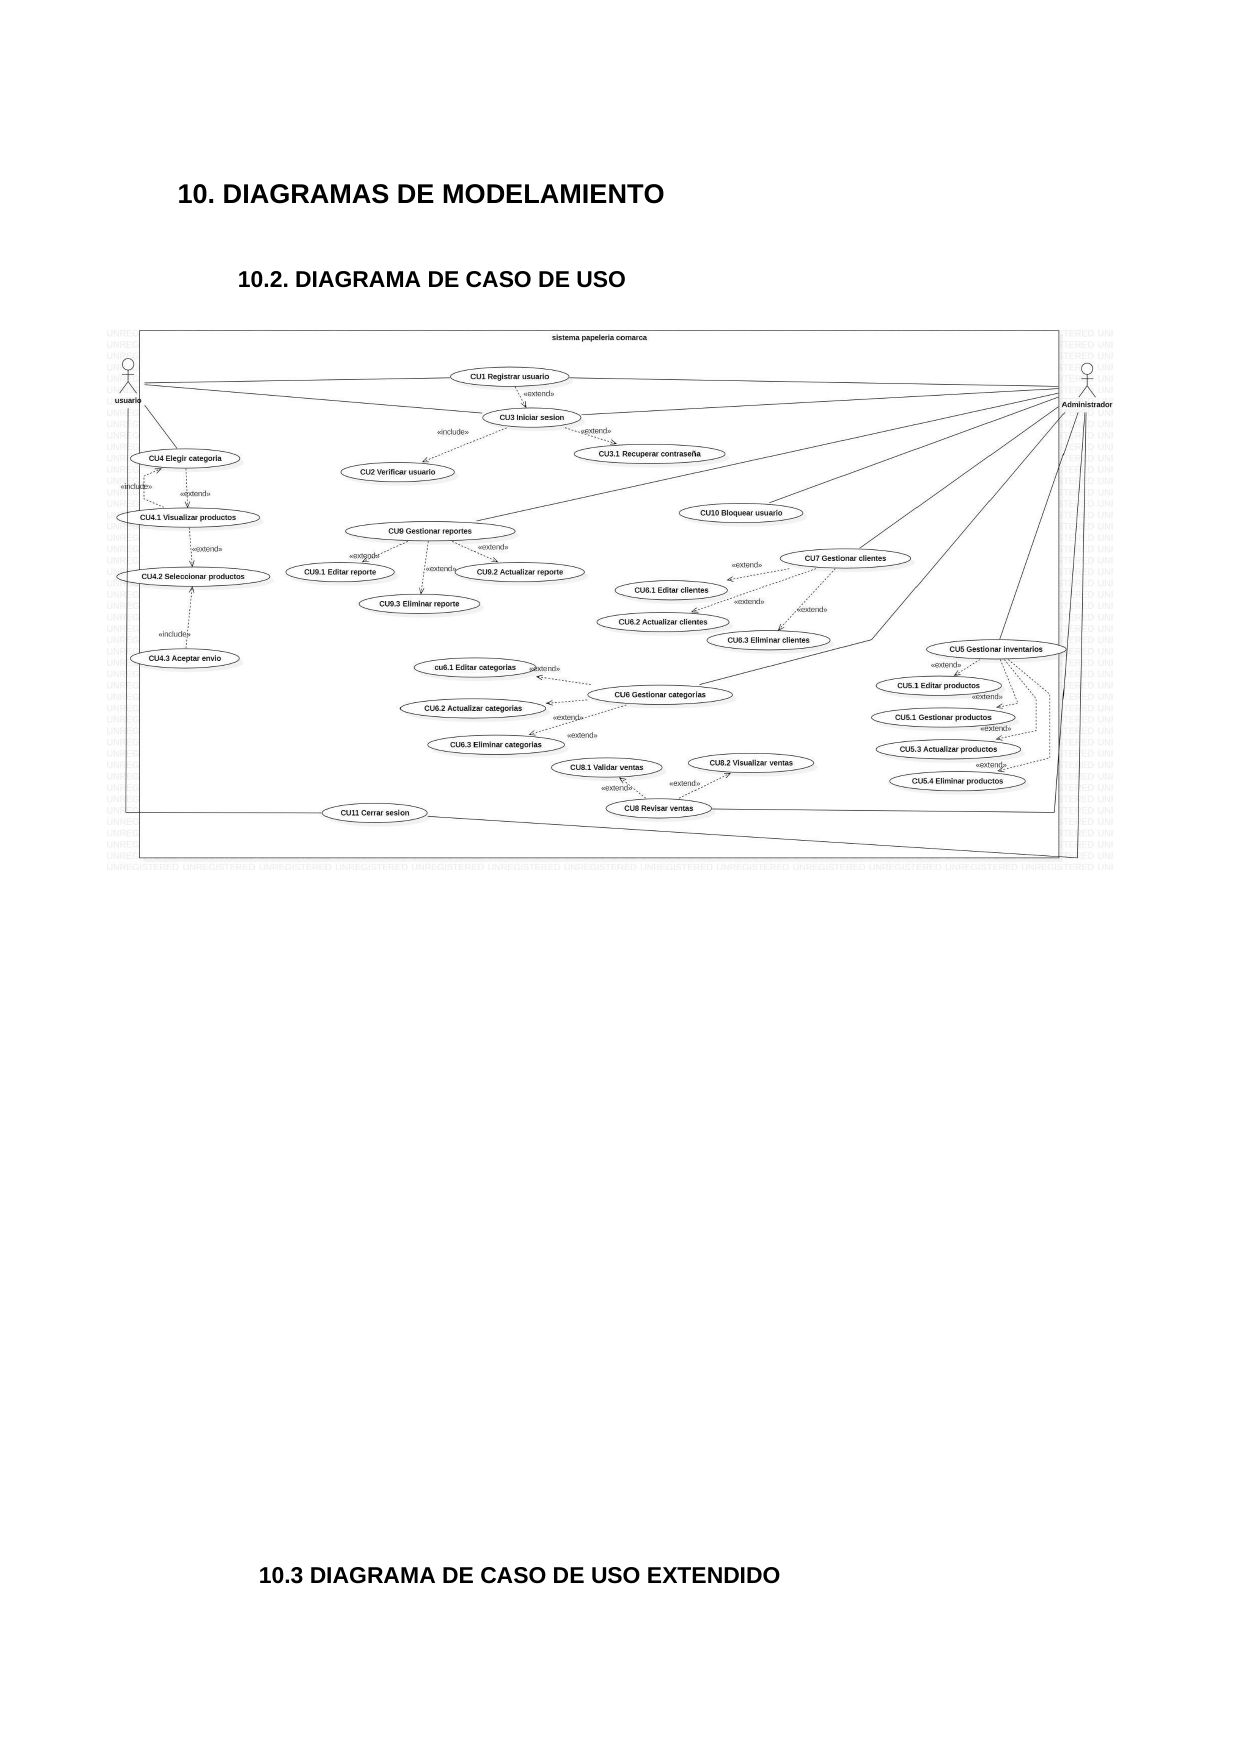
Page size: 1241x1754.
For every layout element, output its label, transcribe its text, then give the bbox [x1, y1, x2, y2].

picture [106, 325, 1114, 870]
text 10. DIAGRAMAS DE MODELAMIENTO [177, 178, 1063, 210]
text 10.2. DIAGRAMA DE CASO DE USO [238, 266, 1063, 292]
text 10.3 DIAGRAMA DE CASO DE USO EXTENDIDO [252, 1562, 1063, 1588]
